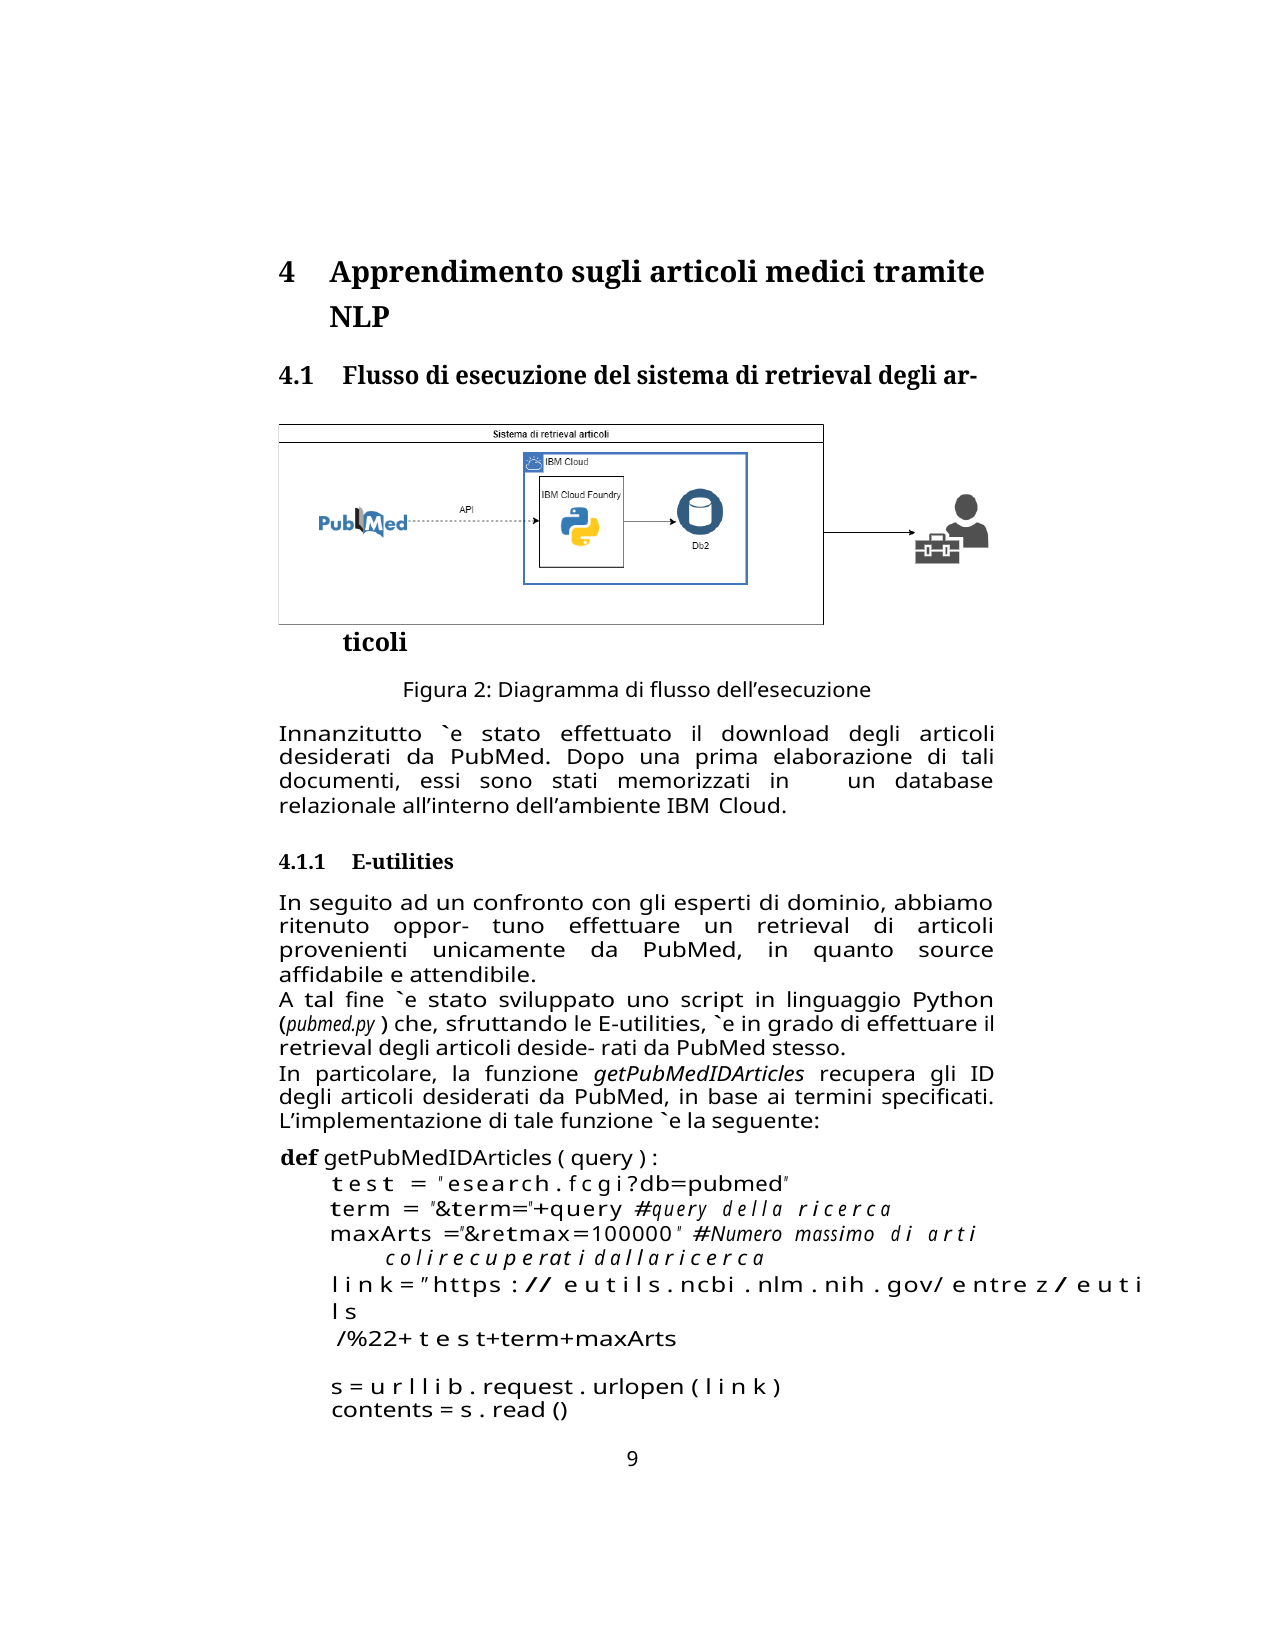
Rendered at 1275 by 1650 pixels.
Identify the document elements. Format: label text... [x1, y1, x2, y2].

picture [278, 424, 989, 625]
text term = ”&term=”+query #query d e l l a r i c e r c a [330, 1196, 1148, 1221]
text In seguito ad un confronto con gli esperti di dominio, abbiamo ritenuto oppor- tuno effettuare un retrieval di articoli provenienti unicamente da PubMed, in quanto source affidabile e attendibile. [279, 891, 995, 988]
text In particolare, la funzione getPubMedIDArticles recupera gli ID degli articoli desiderati da PubMed, in base ai termini specificati. L’implementazione di tale funzione `e la seguente: [279, 1062, 995, 1134]
text Figura 2: Diagramma di flusso dell’esecuzione [266, 675, 1008, 703]
subtitle E-utilities [278, 847, 1148, 875]
text def getPubMedIDArticles ( query ) : [280, 1144, 1148, 1171]
text /%22+ t e s t+term+maxArts [266, 1325, 747, 1352]
text A tal fine `e stato sviluppato uno script in linguaggio Python (pubmed.py ) che, sfruttando le E-utilities, `e in grado di effettuare il retrieval degli articoli deside- rati da PubMed stesso. [279, 989, 995, 1061]
text s = u r l l i b . request . urlopen ( l i n k ) contents = s . read () [331, 1375, 793, 1424]
text maxArts =”&retmax=100000 ” #Numero massimo d i a r t i c o l i r e c u p e rat i d a l l a r i c e r c a [329, 1221, 988, 1271]
text t e s t = ” esearch . f c g i ?db=pubmed” [332, 1171, 1148, 1196]
text Innanzitutto `e stato effettuato il download degli articoli desiderati da PubMed. Dopo una prima elaborazione di tali documenti, essi sono stati memorizzati in un database relazionale all’interno dell’ambiente IBM Cloud. [279, 722, 995, 819]
subtitle Apprendimento sugli articoli medici tramite NLP [278, 252, 995, 336]
text l i n k = ” https : // e u t i l s . ncbi . nlm . nih . gov/ e ntre z / e u t i l s [332, 1271, 1148, 1325]
